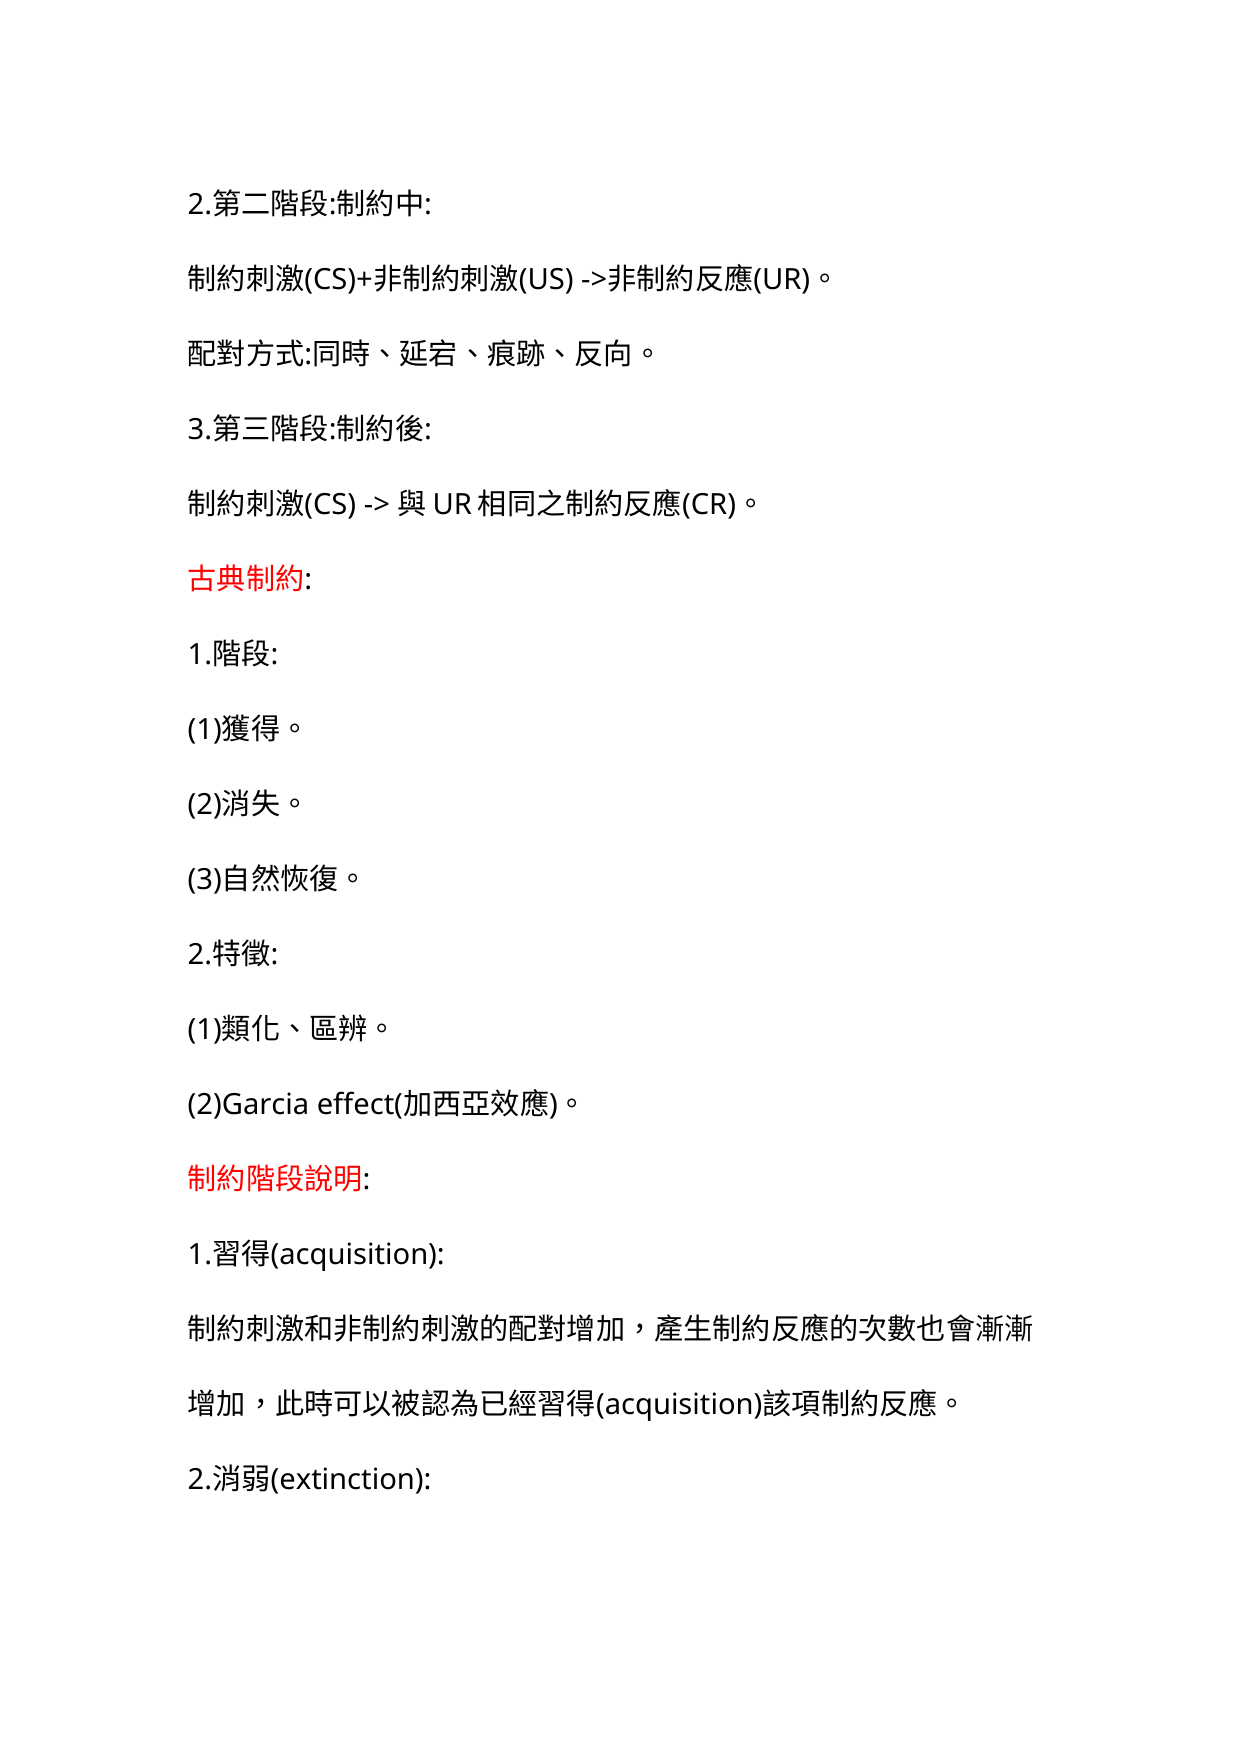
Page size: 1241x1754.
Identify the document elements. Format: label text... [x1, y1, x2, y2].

text (1)獲得。 [187, 689, 1053, 764]
text 配對方式:同時、延宕、痕跡、反向。 [187, 314, 1053, 389]
text 制約刺激(CS)+非制約刺激(US) ->非制約反應(UR)。 [187, 239, 1053, 314]
text 2.特徵: [187, 914, 1053, 989]
text 制約刺激和非制約刺激的配對增加，產生制約反應的次數也會漸漸增加，此時可以被認為已經習得(acquisition)該項制約反應。 [187, 1289, 1053, 1439]
text 2.消弱(extinction): [187, 1439, 1053, 1514]
text 2.第二階段:制約中: [187, 164, 1053, 239]
text (3)自然恢復。 [187, 839, 1053, 914]
text 1.習得(acquisition): [187, 1214, 1053, 1289]
text 1.階段: [187, 614, 1053, 689]
text 古典制約: [187, 539, 1053, 614]
text (1)類化、區辨。 [187, 989, 1053, 1064]
text (2)Garcia effect(加西亞效應)。 [187, 1064, 1053, 1139]
text 制約刺激(CS) -> 與UR相同之制約反應(CR)。 [187, 464, 1053, 539]
text (2)消失。 [187, 764, 1053, 839]
text 3.第三階段:制約後: [187, 389, 1053, 464]
text 制約階段說明: [187, 1139, 1053, 1214]
